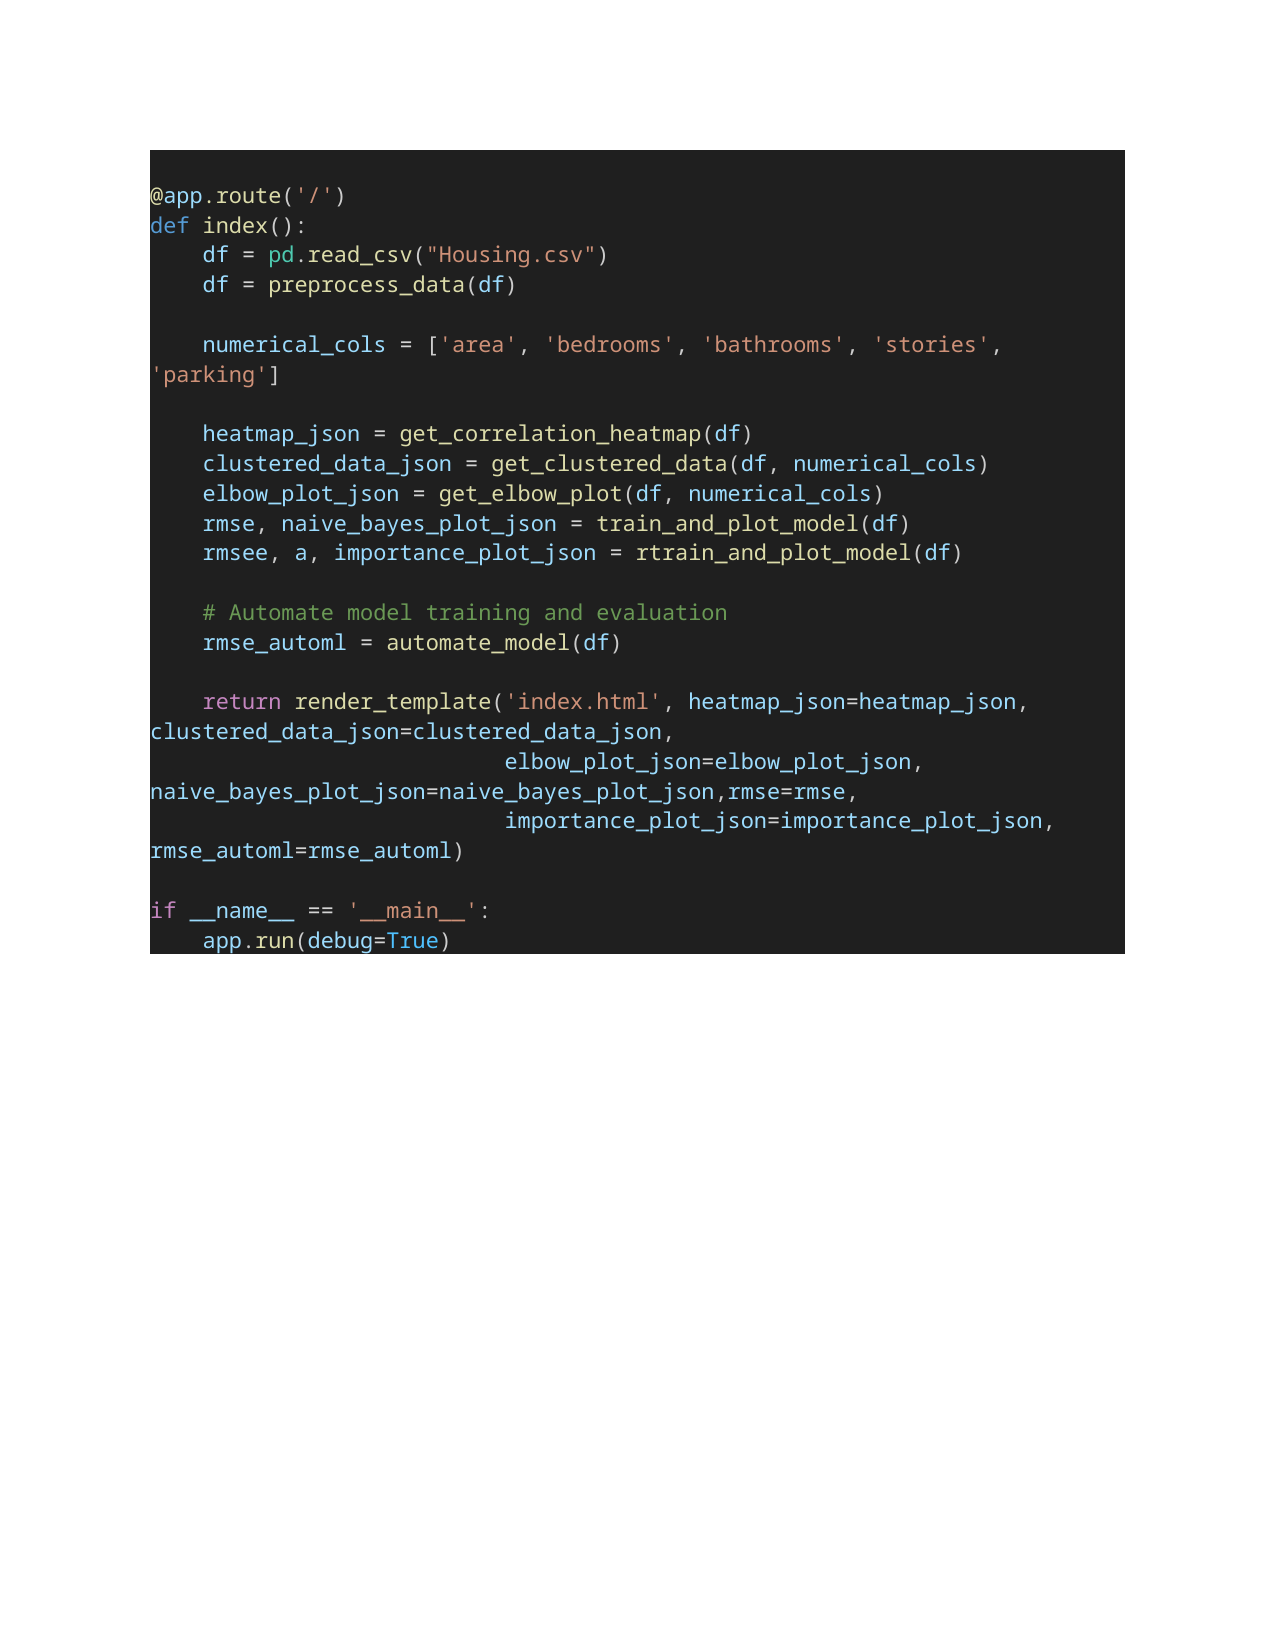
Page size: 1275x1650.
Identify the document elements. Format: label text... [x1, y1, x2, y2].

text rmsee, a, importance_plot_json = rtrain_and_plot_model(df) [150, 537, 1125, 567]
text elbow_plot_json=elbow_plot_json, naive_bayes_plot_json=naive_bayes_plot_json,rmse=rmse, [150, 746, 1125, 805]
text rmse, naive_bayes_plot_json = train_and_plot_model(df) [150, 507, 1125, 537]
text def index(): [150, 209, 1125, 239]
text df = pd.read_csv("Housing.csv") [150, 239, 1125, 269]
text # Automate model training and evaluation [150, 597, 1125, 627]
text heatmap_json = get_correlation_heatmap(df) [150, 418, 1125, 448]
text df = preprocess_data(df) [150, 269, 1125, 299]
text return render_template('index.html', heatmap_json=heatmap_json, clustered_data_json=clustered_data_json, [150, 686, 1125, 746]
text @app.route('/') [150, 180, 1125, 209]
text elbow_plot_json = get_elbow_plot(df, numerical_cols) [150, 478, 1125, 507]
text importance_plot_json=importance_plot_json, rmse_automl=rmse_automl) [150, 805, 1125, 865]
text numerical_cols = ['area', 'bedrooms', 'bathrooms', 'stories', 'parking'] [150, 329, 1125, 388]
text clustered_data_json = get_clustered_data(df, numerical_cols) [150, 448, 1125, 478]
text rmse_automl = automate_model(df) [150, 627, 1125, 656]
text app.run(debug=True) [150, 924, 1125, 954]
text if __name__ == '__main__': [150, 895, 1125, 924]
